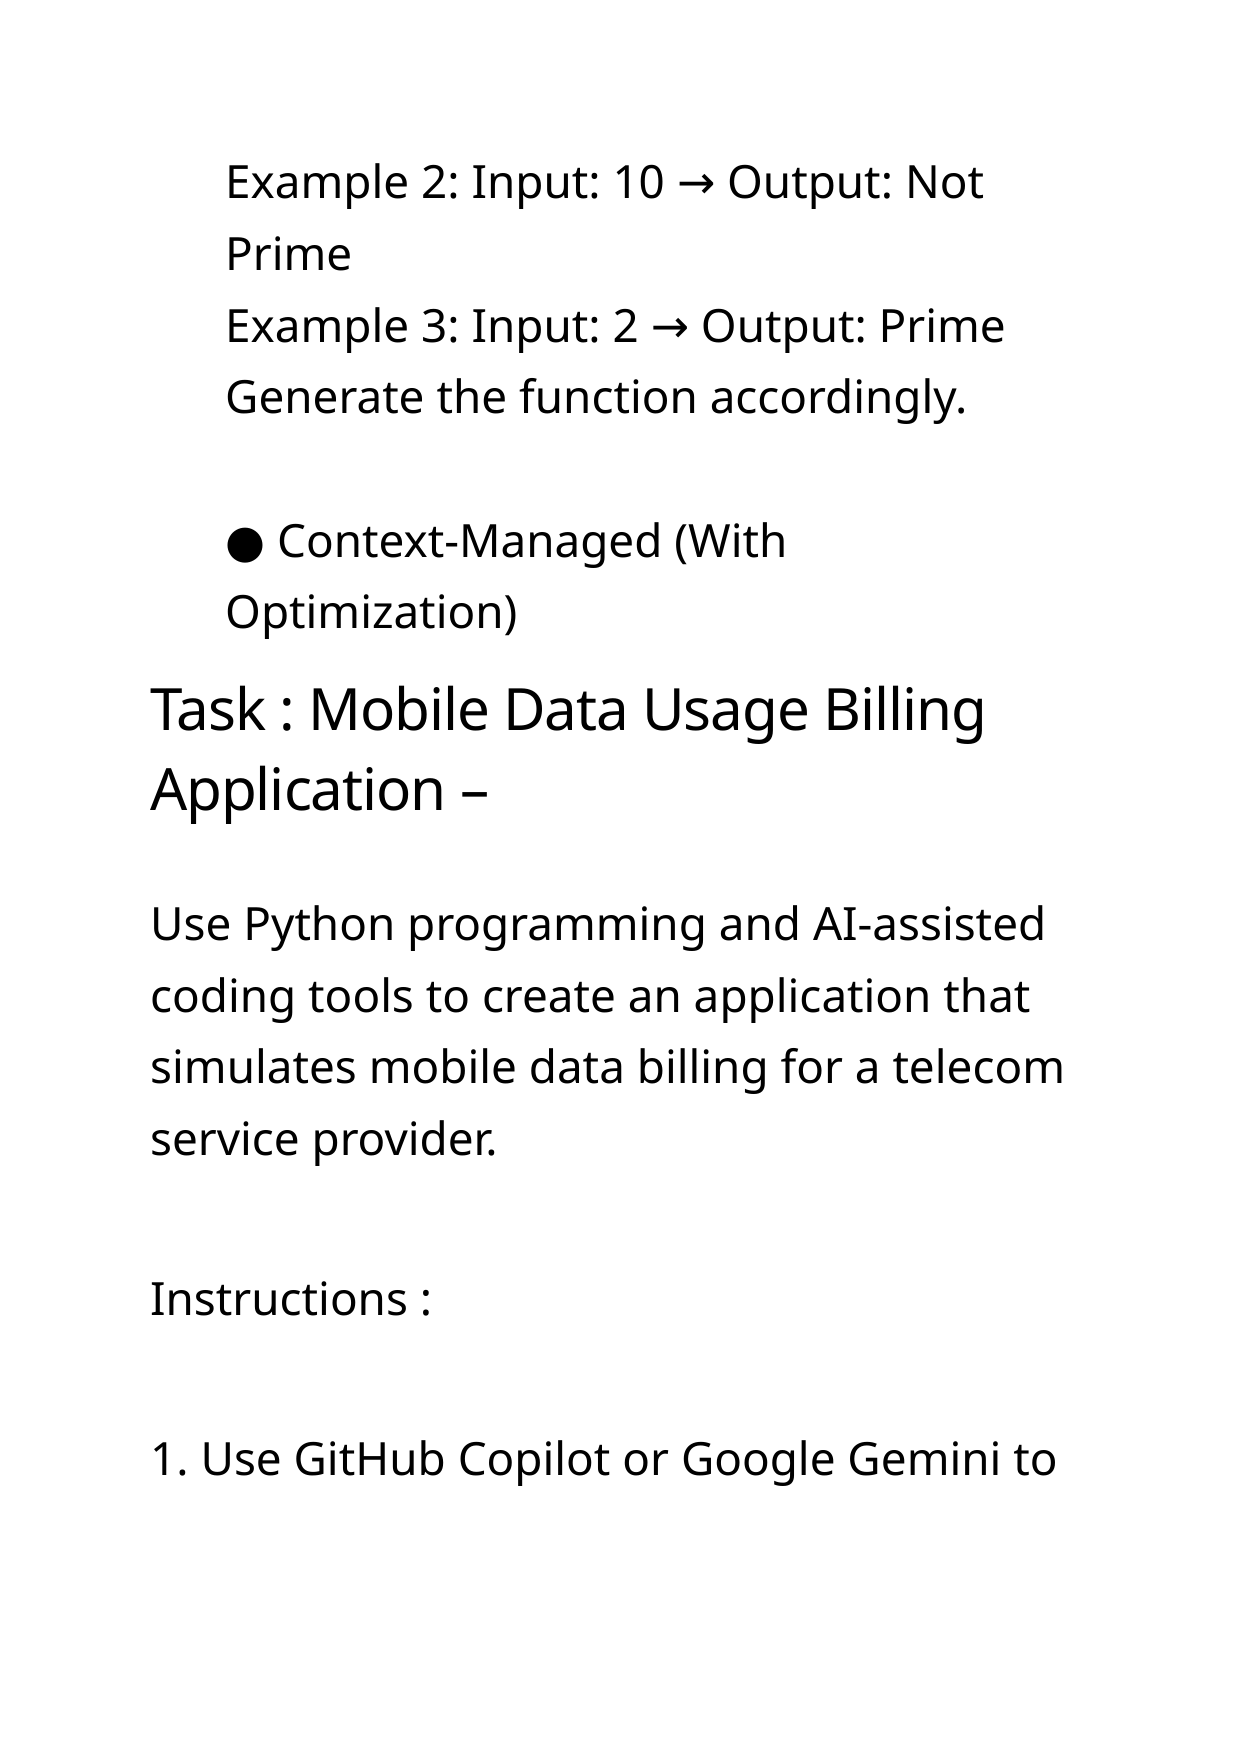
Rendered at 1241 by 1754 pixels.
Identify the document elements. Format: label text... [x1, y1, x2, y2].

title Task : Mobile Data Usage Billing Application – [150, 668, 1090, 827]
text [150, 1355, 1090, 1489]
list Example 2: Input: 10 → Output: Not Prime Example 3: Input: 2 → Output: Prime Generate the function accordingly. [225, 150, 1090, 427]
text Use Python programming and AI-assisted coding tools to create an application that simulates mobile data billing for a telecom service provider. [150, 891, 1090, 1169]
list ● Context-Managed (With Optimization) [225, 437, 1090, 642]
text Instructions : [150, 1195, 1090, 1329]
